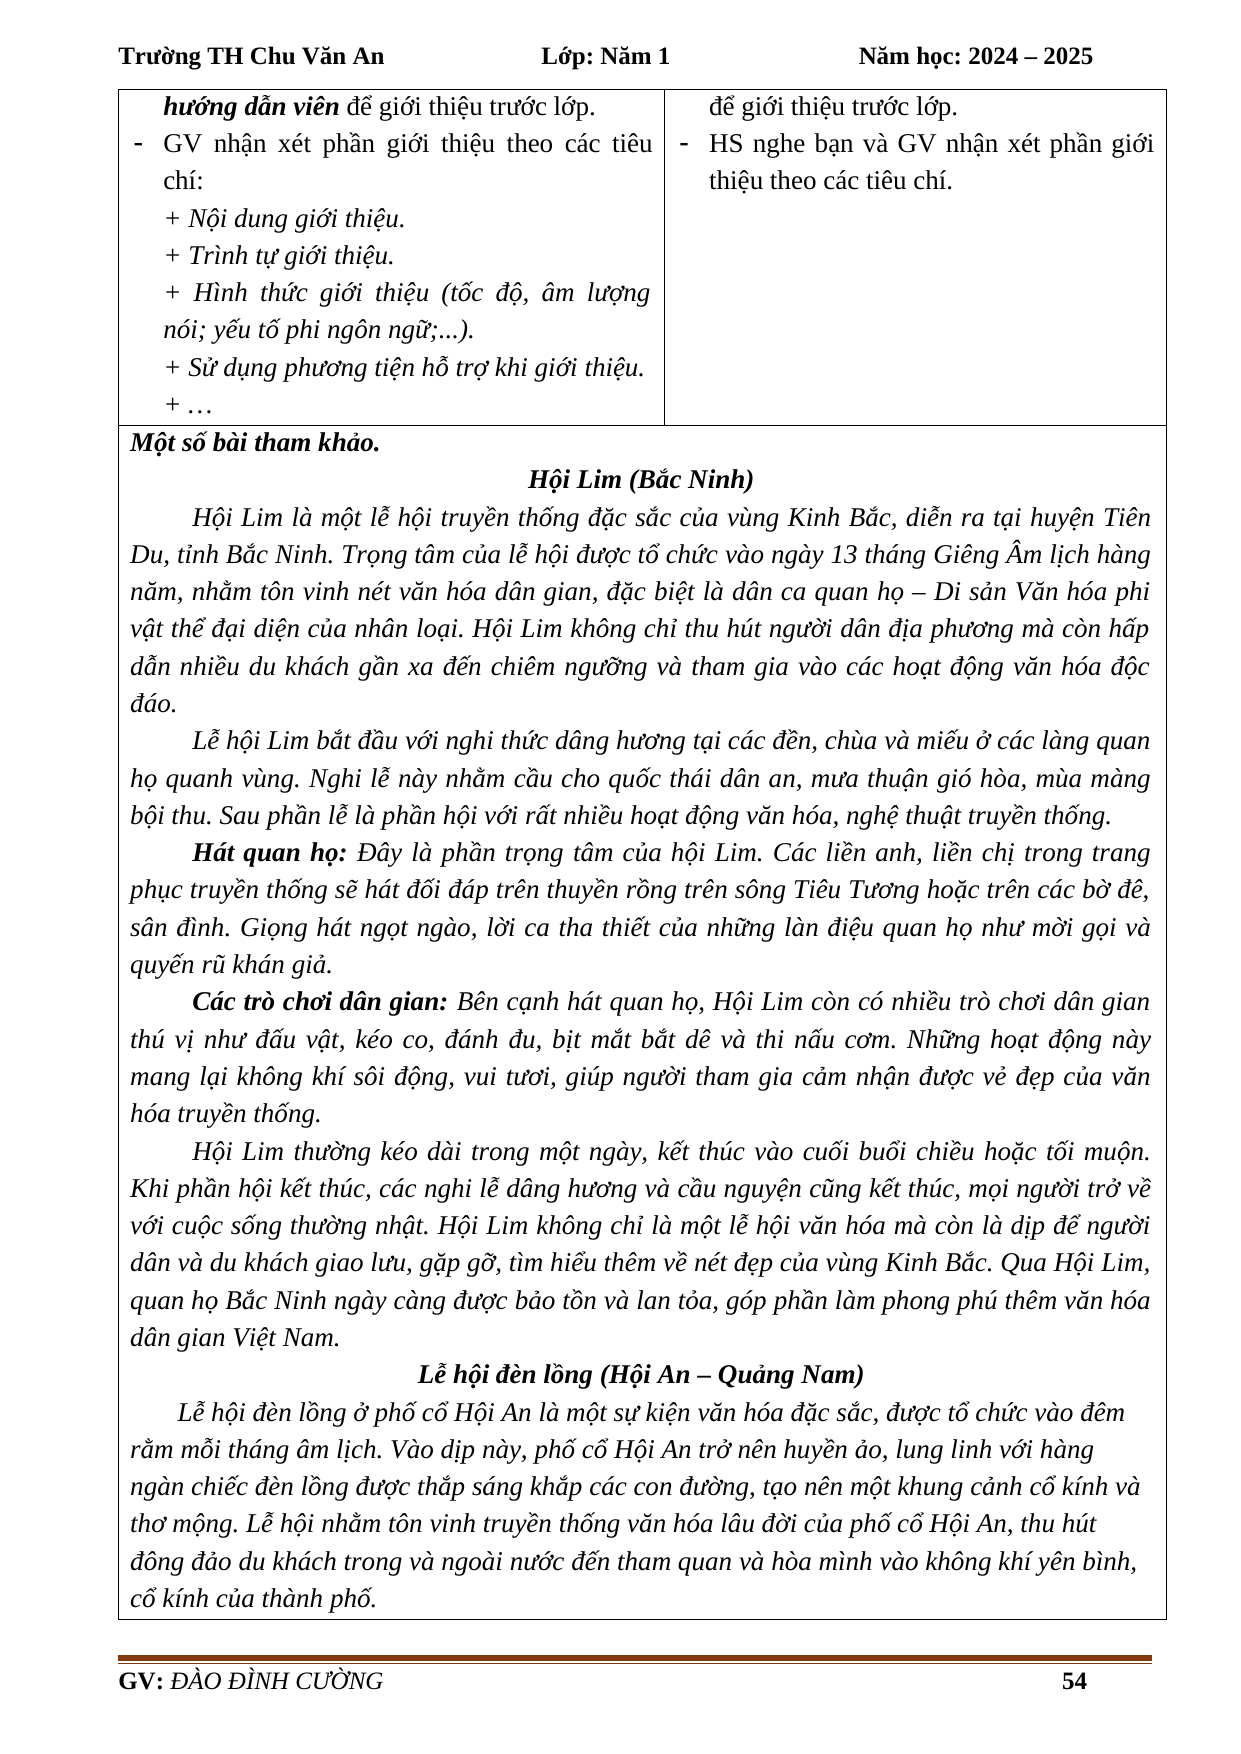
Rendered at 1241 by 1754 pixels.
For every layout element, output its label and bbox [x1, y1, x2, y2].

table_cell [119, 90, 664, 425]
table_cell [119, 426, 1166, 1619]
table_cell [665, 90, 1166, 425]
